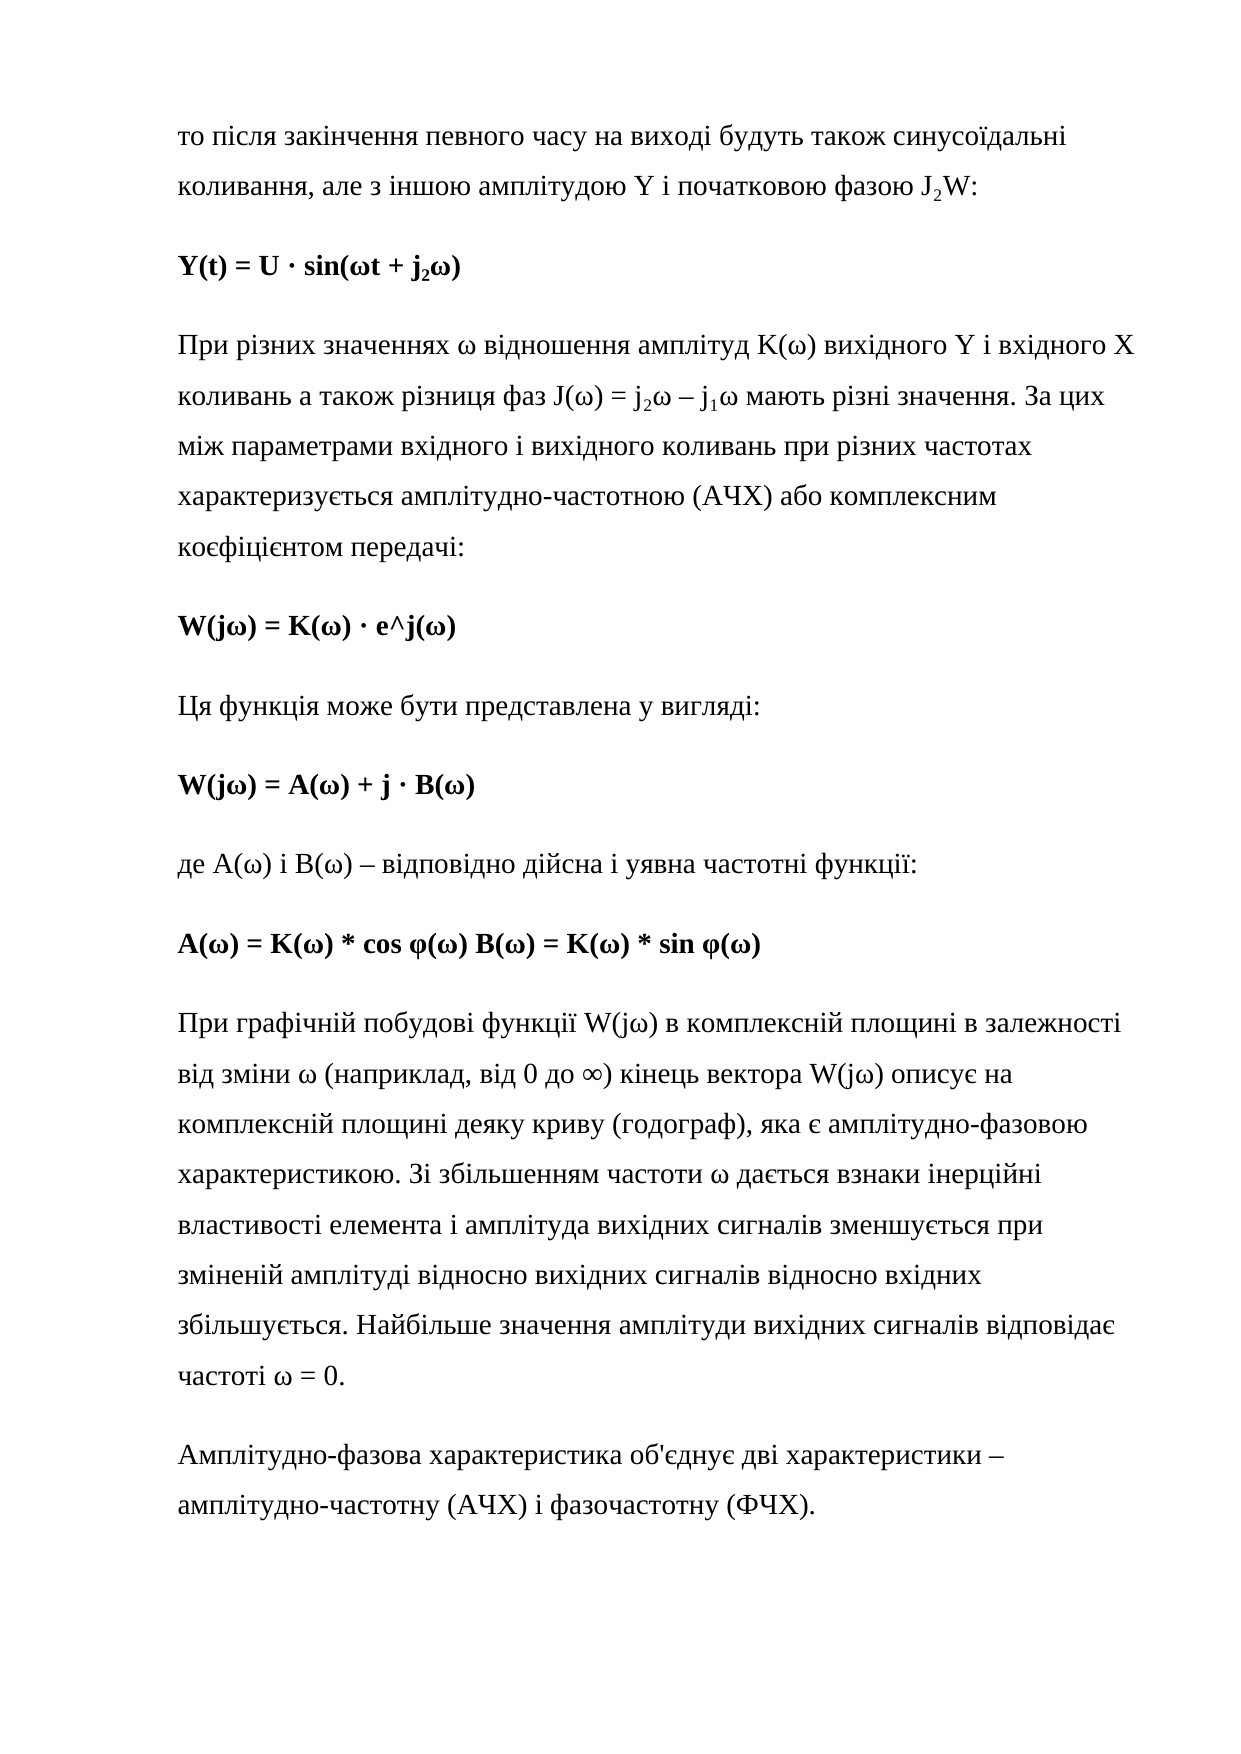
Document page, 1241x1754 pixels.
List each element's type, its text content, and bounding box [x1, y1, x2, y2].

text При різних значеннях ω відношення амплітуд K(ω) вихідного Y і вхідного X коливань а також різниця фаз J(ω) = j₂ω – j₁ω мають різні значення. За цих між параметрами вхідного і вихідного коливань при різних частотах характеризується амплітудно-частотною (АЧХ) або комплексним коєфіцієнтом передачі: [177, 327, 1152, 562]
text При графічній побудові функції W(jω) в комплексній площині в залежності від зміни ω (наприклад, від 0 до ∞) кінець вектора W(jω) описує на комплексній площині деяку криву (годограф), яка є амплітудно-фазовою характеристикою. Зі збільшенням частоти ω дається взнаки інерційні властивості елемента і амплітуда вихідних сигналів зменшується при зміненій амплітуді відносно вихідних сигналів відносно вхідних збільшується. Найбільше значення амплітуди вихідних сигналів відповідає частоті ω = 0. [177, 1006, 1152, 1391]
text Амплітудно-фазова характеристика об'єднує дві характеристики – амплітудно-частотну (АЧХ) і фазочастотну (ФЧХ). [177, 1437, 1152, 1521]
text де A(ω) і B(ω) – відповідно дійсна і уявна частотні функції: [177, 847, 1152, 880]
text W(jω) = A(ω) + j · B(ω) [177, 767, 1152, 801]
text Y(t) = U · sin(ωt + j₂ω) [177, 248, 1152, 281]
text Ця функція може бути представлена у вигляді: [177, 688, 1152, 721]
text то після закінчення певного часу на виході будуть також синусоїдальні коливання, але з іншою амплітудою Y і початковою фазою J₂W: [177, 118, 1152, 202]
text W(jω) = K(ω) · e^j(ω) [177, 608, 1152, 642]
text A(ω) = K(ω) * cos φ(ω) B(ω) = K(ω) * sin φ(ω) [177, 926, 1152, 959]
